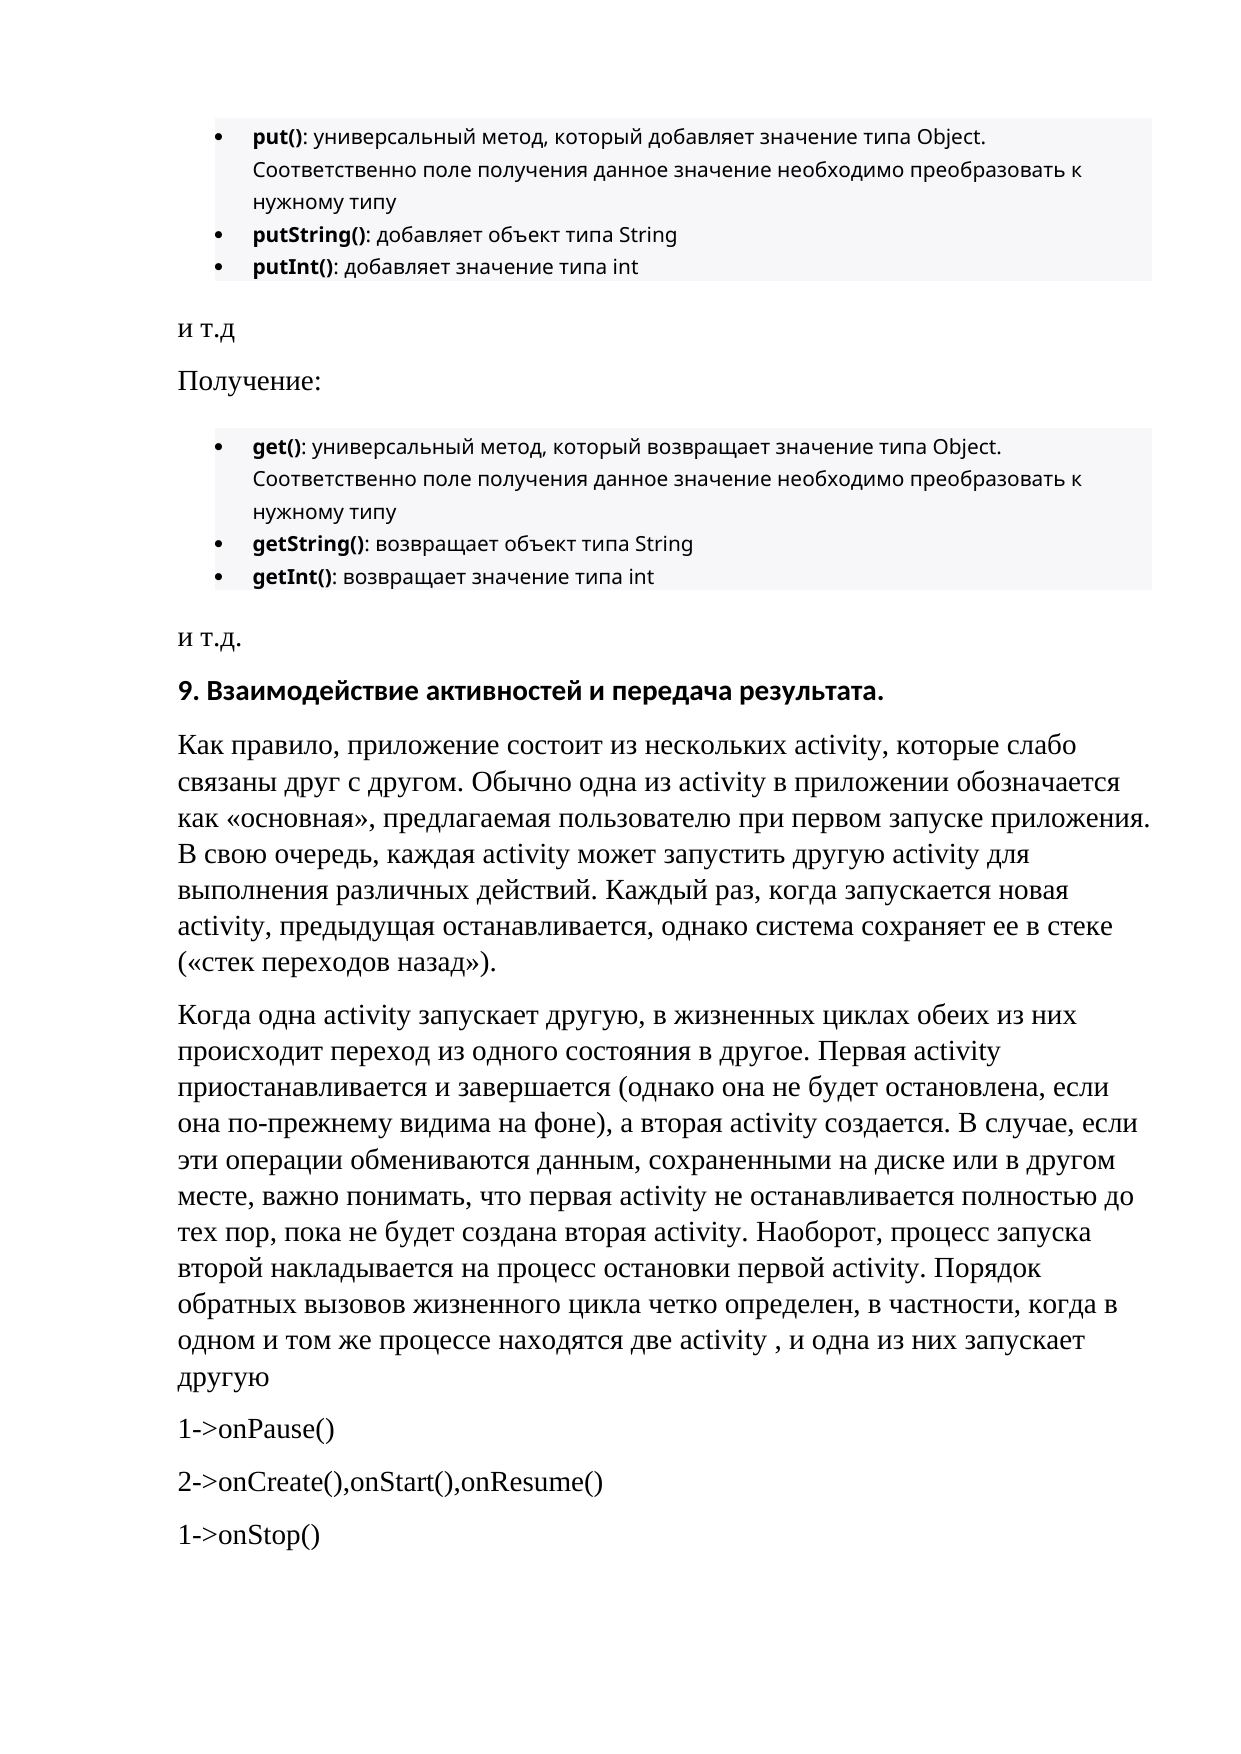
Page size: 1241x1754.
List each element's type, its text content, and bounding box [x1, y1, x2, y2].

list Взаимодействие активностей и передача результата. [177, 672, 1152, 708]
list get(): универсальный метод, который возвращает значение типа Object. Соответственно поле получения данное значение необходимо преобразовать к нужному типу [215, 428, 1152, 525]
text 1->onStop() [177, 1517, 1152, 1551]
text и т.д [177, 310, 1152, 343]
text Получение: [177, 363, 1152, 396]
list put(): универсальный метод, который добавляет значение типа Object. Соответственно поле получения данное значение необходимо преобразовать к нужному типу [215, 118, 1152, 216]
list getInt(): возвращает значение типа int [215, 558, 1152, 590]
text Когда одна activity запускает другую, в жизненных циклах обеих из них происходит переход из одного состояния в другое. Первая activity приостанавливается и завершается (однако она не будет остановлена, если она по-прежнему видима на фоне), а вторая activity создается. В случае, если эти операции обмениваются данным, сохраненными на диске или в другом месте, важно понимать, что первая activity не останавливается полностью до тех пор, пока не будет создана вторая activity. Наоборот, процесс запуска второй накладывается на процесс остановки первой activity. Порядок обратных вызовов жизненного цикла четко определен, в частности, когда в одном и том же процессе находятся две activity , и одна из них запускает другую [177, 997, 1152, 1392]
text Как правило, приложение состоит из нескольких activity, которые слабо связаны друг с другом. Обычно одна из activity в приложении обозначается как «основная», предлагаемая пользователю при первом запуске приложения. В свою очередь, каждая activity может запустить другую activity для выполнения различных действий. Каждый раз, когда запускается новая activity, предыдущая останавливается, однако система сохраняет ее в стеке («стек переходов назад»). [177, 727, 1152, 978]
text и т.д. [177, 619, 1152, 653]
text 2->onCreate(),onStart(),onResume() [177, 1464, 1152, 1498]
text 1->onPause() [177, 1411, 1152, 1445]
list putInt(): добавляет значение типа int [215, 248, 1152, 281]
list getString(): возвращает объект типа String [215, 525, 1152, 558]
list putString(): добавляет объект типа String [215, 216, 1152, 248]
